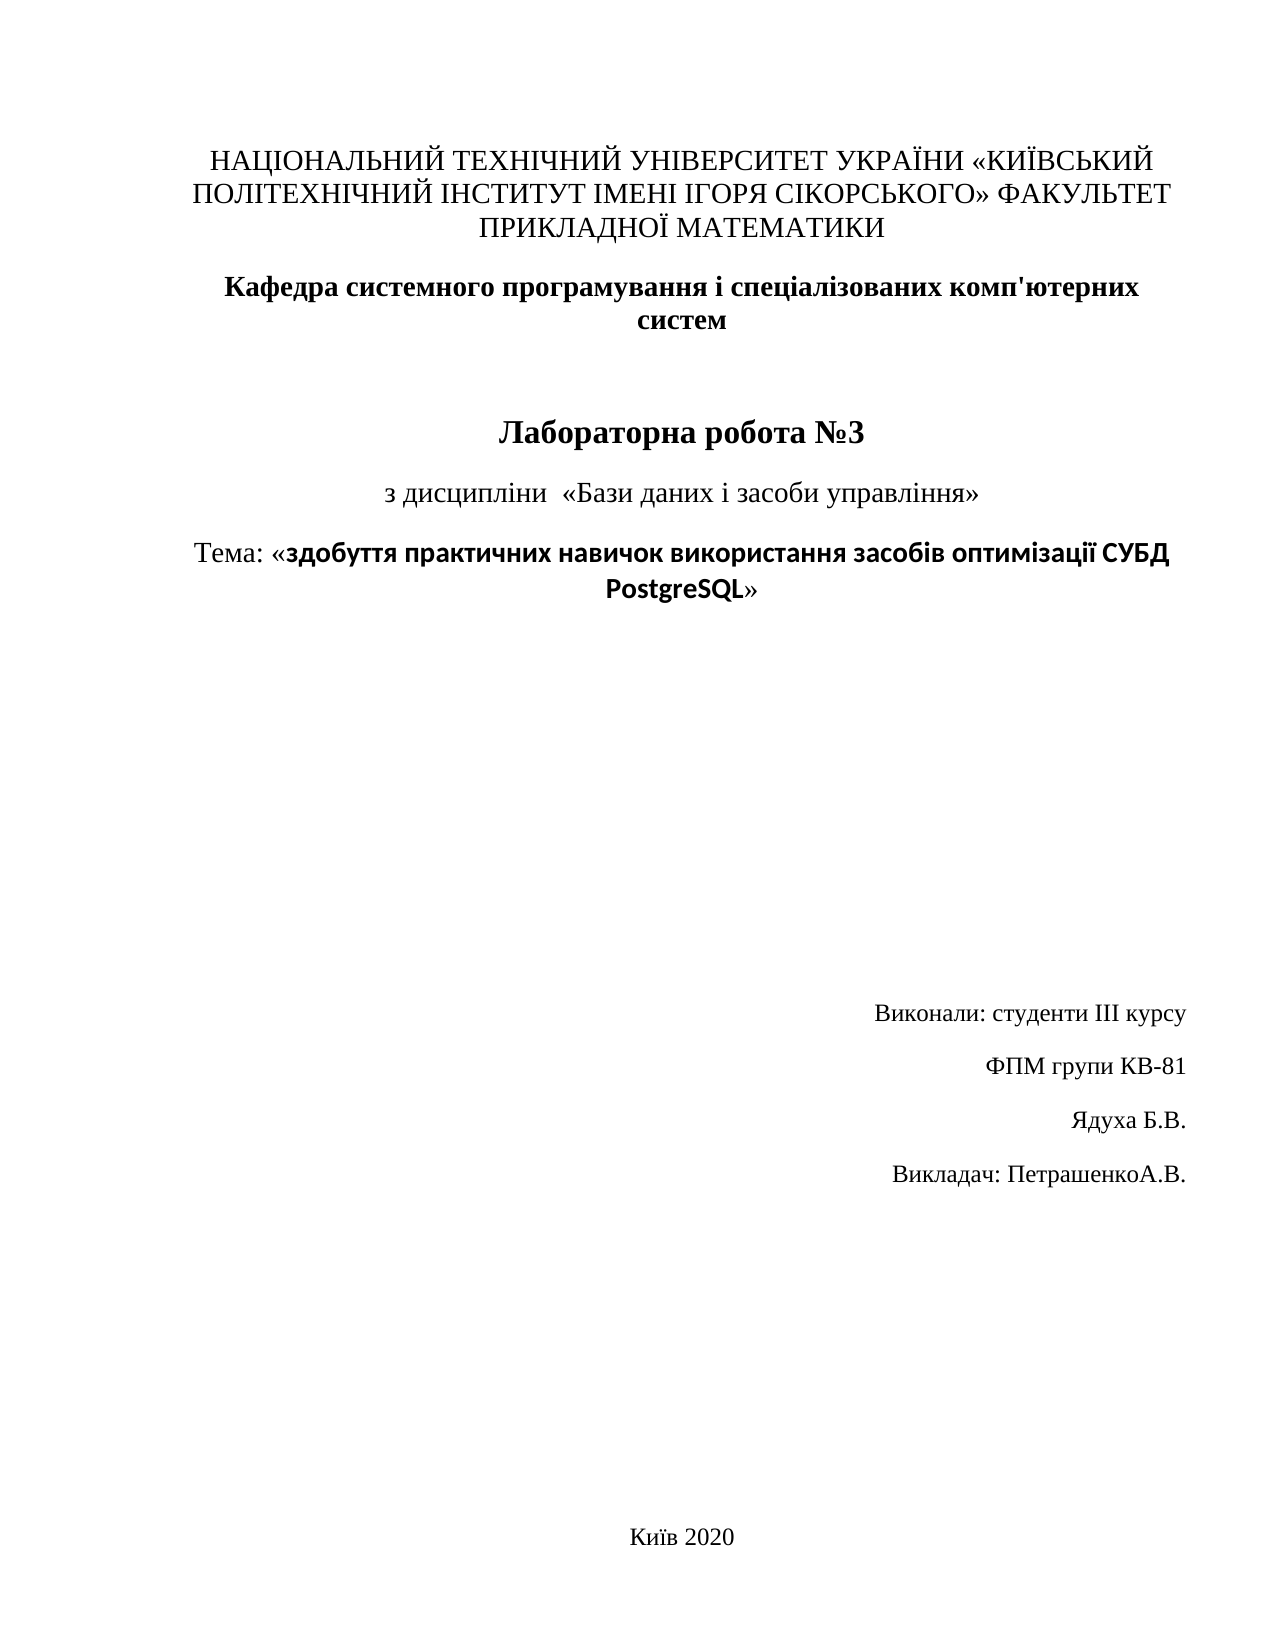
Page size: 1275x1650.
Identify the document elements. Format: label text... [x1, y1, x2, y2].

text Ядуха Б.В. [177, 1105, 1186, 1134]
text Кафедра системного програмування і спеціалізованих комп'ютерних систем [177, 269, 1186, 336]
text Викладач: ПетрашенкоА.В. [177, 1159, 1186, 1188]
text Виконали: студенти ІІІ курсу [177, 998, 1186, 1026]
text ФПМ групи КВ-81 [177, 1051, 1186, 1080]
text з дисципліни «Бази даних і засоби управління» [177, 476, 1186, 509]
text НАЦIОНАЛЬНИЙ ТЕХНIЧНИЙ УНIВЕРСИТЕТ УКРАЇНИ «КИЇВСЬКИЙ ПОЛIТЕХНIЧНИЙ IНСТИТУТ IМЕНI IГОРЯ СIКОРСЬКОГО» ФАКУЛЬТЕТ ПРИКЛАДНОЇ МАТЕМАТИКИ [177, 143, 1186, 244]
text Лабораторна робота №3 [177, 412, 1186, 451]
text Тема: «здобуття практичних навичок використання засобів оптимізації СУБД PostgreSQL» [177, 534, 1186, 605]
